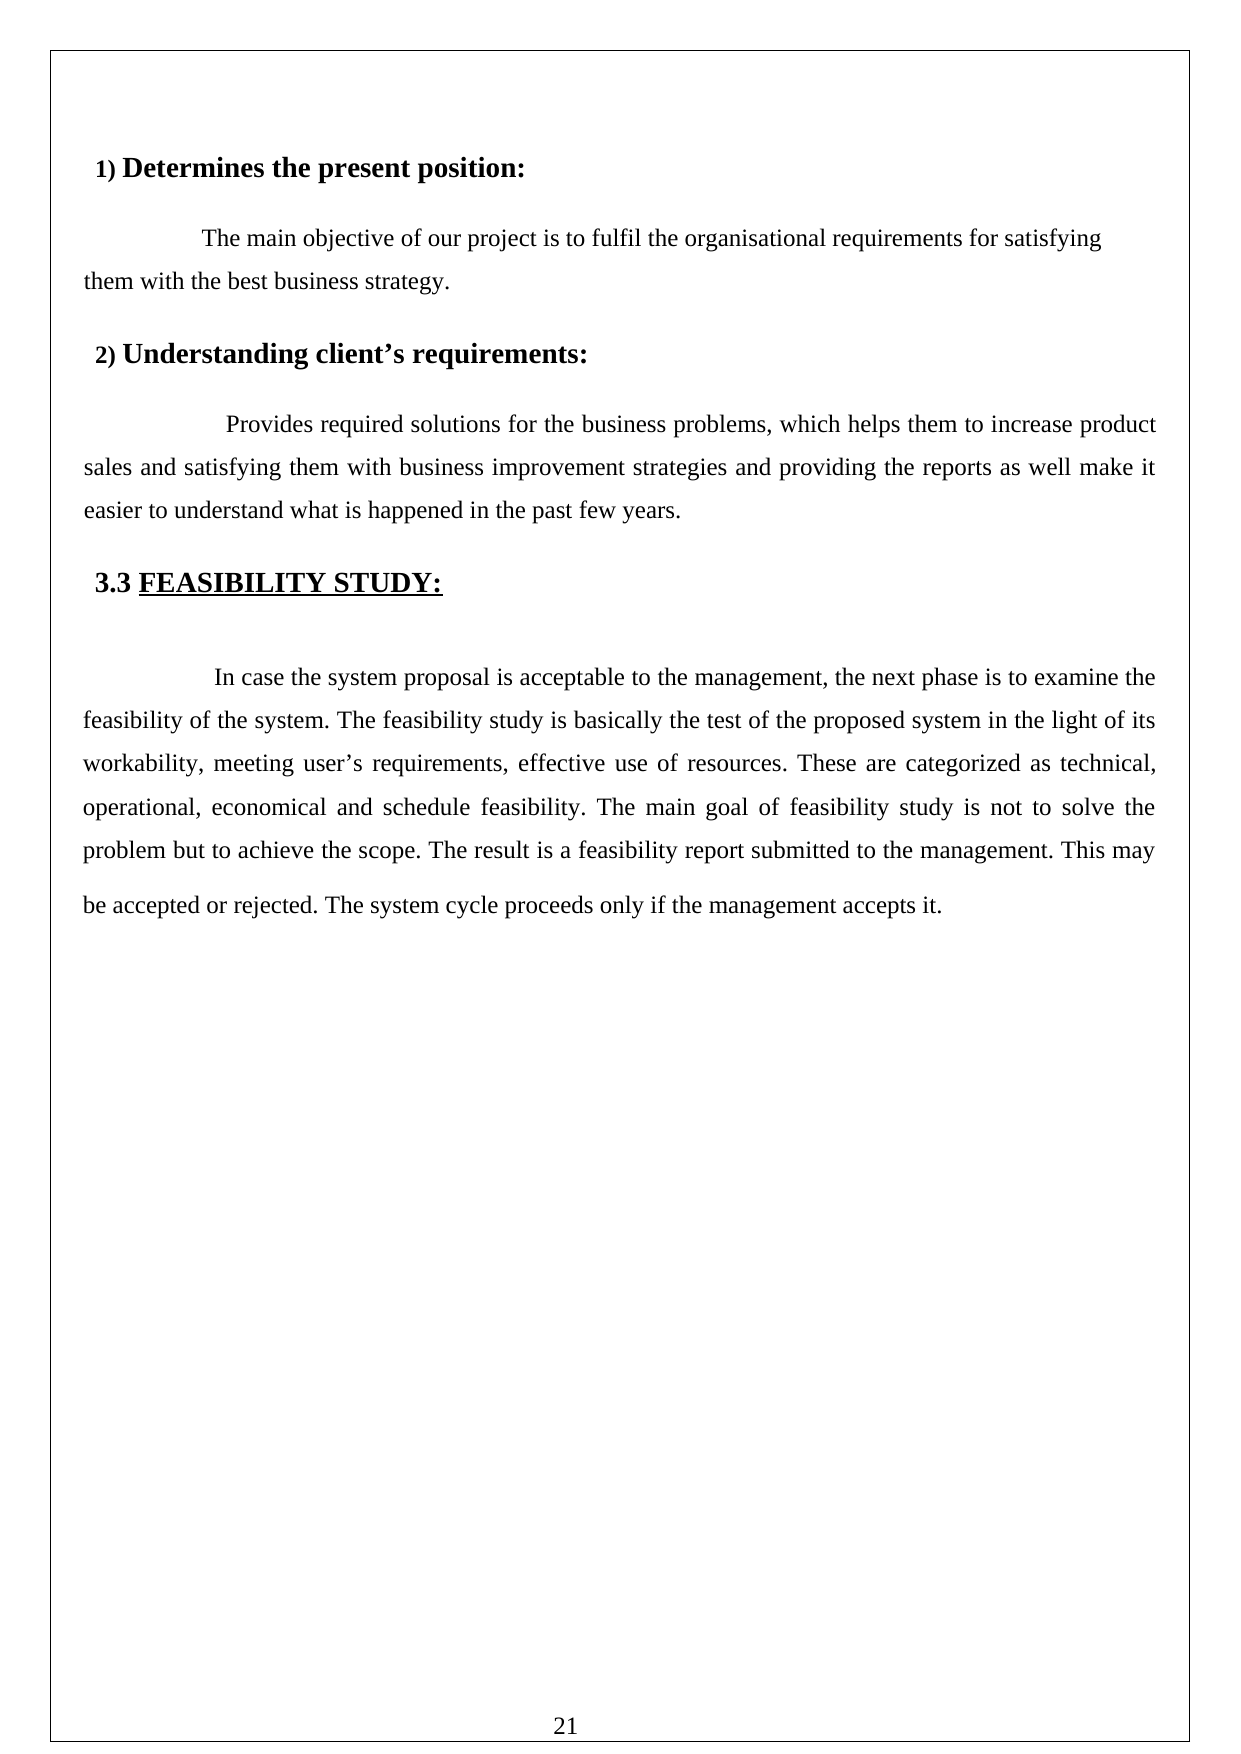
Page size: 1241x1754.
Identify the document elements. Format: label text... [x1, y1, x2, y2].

list Determines the present position: [95, 150, 1181, 183]
text Provides required solutions for the business problems, which helps them to increase product sales and satisfying them with business improvement strategies and providing the reports as well make it easier to understand what is happened in the past few years. [83, 409, 1157, 524]
text The main objective of our project is to fulfil the organisational requirements for satisfying them with the best business strategy. [83, 223, 1157, 295]
text 3.3 FEASIBILITY STUDY: [94, 565, 1181, 599]
list Understanding client’s requirements: [95, 336, 1181, 369]
text In case the system proposal is acceptable to the management, the next phase is to examine the feasibility of the system. The feasibility study is basically the test of the proposed system in the light of its workability, meeting user’s requirements, effective use of resources. These are categorized as technical, operational, economical and schedule feasibility. The main goal of feasibility study is not to solve the problem but to achieve the scope. The result is a feasibility report submitted to the management. This may be accepted or rejected. The system cycle proceeds only if the management accepts it. [82, 662, 1157, 921]
